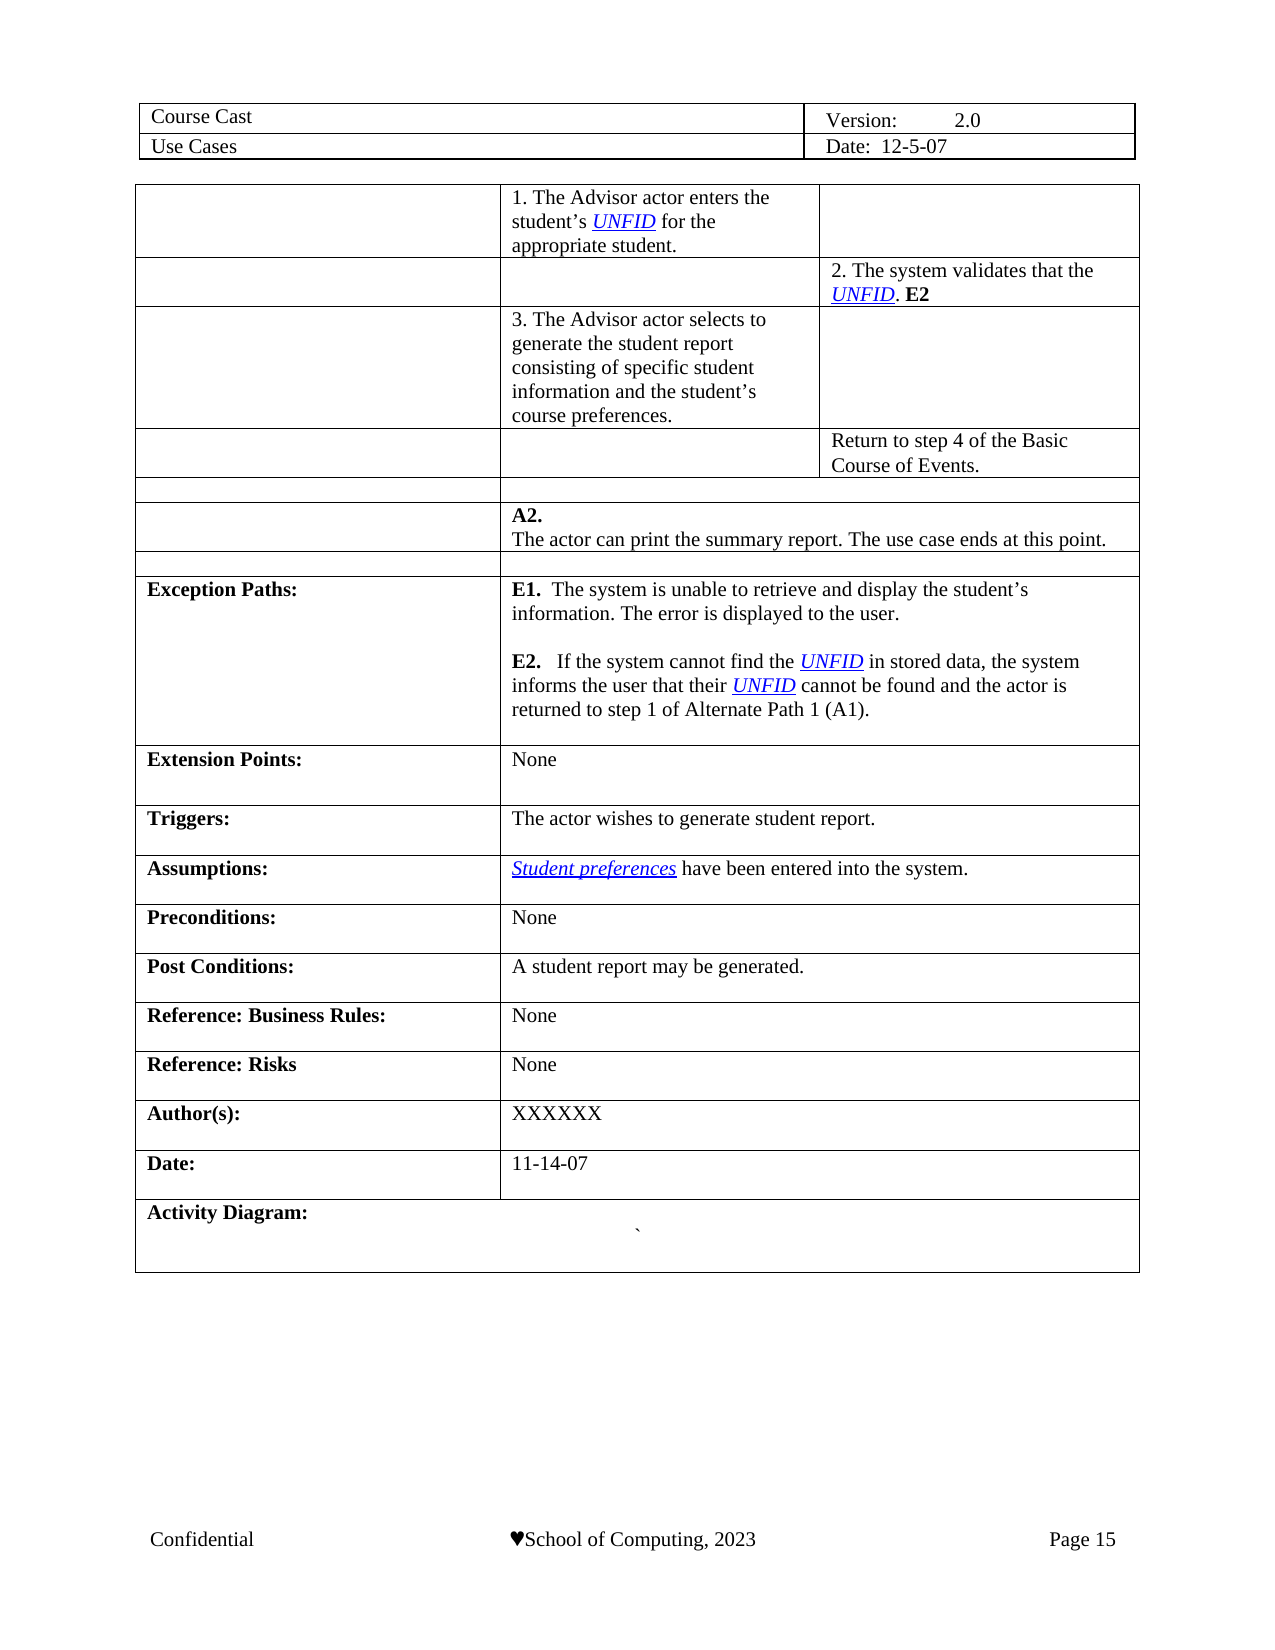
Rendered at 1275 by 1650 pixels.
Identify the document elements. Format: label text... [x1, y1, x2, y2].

table_cell [136, 258, 500, 306]
table_cell [136, 478, 500, 502]
table_cell None [501, 1003, 1139, 1051]
table_cell [501, 258, 819, 306]
table_cell Date: [136, 1151, 500, 1199]
table_cell [501, 478, 1139, 502]
table_cell Preconditions: [136, 905, 500, 953]
table_cell None [501, 905, 1139, 953]
table_cell The actor wishes to generate student report. [501, 806, 1139, 854]
table_cell A student report may be generated. [501, 954, 1139, 1002]
table_cell Student preferences have been entered into the system. [501, 856, 1139, 904]
table_cell Author(s): [136, 1101, 500, 1149]
table_cell Return to step 4 of the Basic Course of Events. [820, 429, 1139, 477]
table_cell [136, 503, 500, 551]
table_cell None [501, 746, 1139, 805]
table_cell 11-14-07 [501, 1151, 1139, 1199]
table_cell Extension Points: [136, 746, 500, 805]
table_cell [136, 552, 500, 576]
table_cell [501, 552, 1139, 576]
table_cell Exception Paths: [136, 577, 500, 745]
table_cell [820, 307, 1139, 427]
table_cell [136, 185, 500, 257]
table_cell Assumptions: [136, 856, 500, 904]
table_cell XXXXXX [501, 1101, 1139, 1149]
table_cell [501, 429, 819, 477]
table_cell 3. The Advisor actor selects to generate the student report consisting of specific student information and the student’s course preferences. [501, 307, 819, 427]
table_cell Post Conditions: [136, 954, 500, 1002]
table_cell Reference: Business Rules: [136, 1003, 500, 1051]
table_cell Reference: Risks [136, 1052, 500, 1100]
table_cell Triggers: [136, 806, 500, 854]
table_cell [136, 307, 500, 427]
table_cell None [501, 1052, 1139, 1100]
table_cell [820, 185, 1139, 257]
table_cell [136, 429, 500, 477]
table_cell 2. The system validates that the UNFID. E2 [820, 258, 1139, 306]
table_cell E1. The system is unable to retrieve and display the student’s information. The error is displayed to the user. E2. If the system cannot find the UNFID in stored data, the system informs the user that their UNFID cannot be found and the actor is returned to step 1 of Alternate Path 1 (A1). [501, 577, 1139, 745]
table_cell 1. The Advisor actor enters the student’s UNFID for the appropriate student. [501, 185, 819, 257]
table_cell Activity Diagram: ` [136, 1200, 1139, 1272]
table_cell A2. The actor can print the summary report. The use case ends at this point. [501, 503, 1139, 551]
